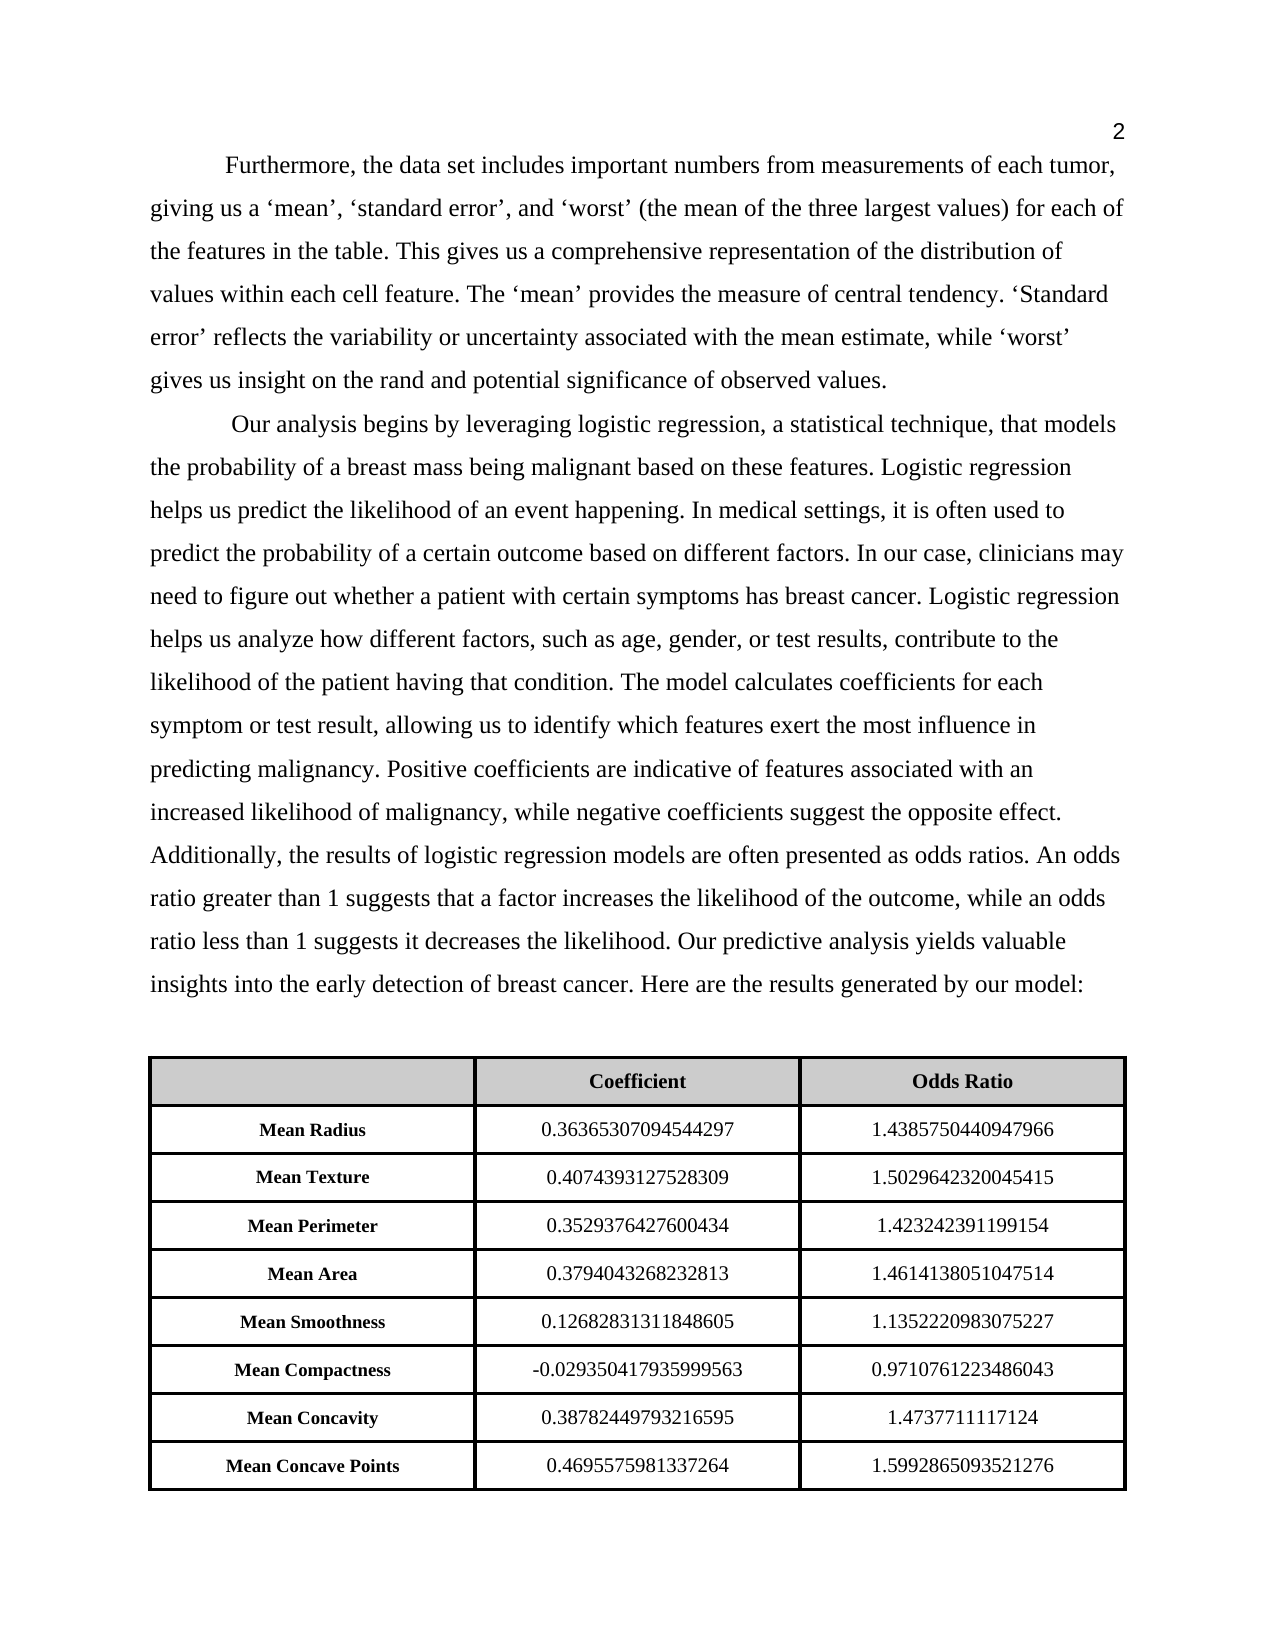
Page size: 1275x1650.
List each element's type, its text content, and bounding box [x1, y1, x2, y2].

table_cell 1.1352220983075227 [802, 1299, 1123, 1344]
table_cell Mean Radius [152, 1107, 473, 1152]
table_cell 0.3794043268232813 [477, 1251, 798, 1296]
table_cell 0.3529376427600434 [477, 1203, 798, 1248]
text Furthermore, the data set includes important numbers from measurements of each tumor, giving us a ‘mean’, ‘standard error’, and ‘worst’ (the mean of the three largest values) for each of the features in the table. This gives us a comprehensive representation of the distribution of values within each cell feature. The ‘mean’ provides the measure of central tendency. ‘Standard error’ reflects the variability or uncertainty associated with the mean estimate, while ‘worst’ gives us insight on the rand and potential significance of observed values. [150, 150, 1125, 394]
text Our analysis begins by leveraging logistic regression, a statistical technique, that models the probability of a breast mass being malignant based on these features. Logistic regression helps us predict the likelihood of an event happening. In medical settings, it is often used to predict the probability of a certain outcome based on different factors. In our case, clinicians may need to figure out whether a patient with certain symptoms has breast cancer. Logistic regression helps us analyze how different factors, such as age, gender, or test results, contribute to the likelihood of the patient having that condition. The model calculates coefficients for each symptom or test result, allowing us to identify which features exert the most influence in predicting malignancy. Positive coefficients are indicative of features associated with an increased likelihood of malignancy, while negative coefficients suggest the opposite effect. Additionally, the results of logistic regression models are often presented as odds ratios. An odds ratio greater than 1 suggests that a factor increases the likelihood of the outcome, while an odds ratio less than 1 suggests it decreases the likelihood. Our predictive analysis yields valuable insights into the early detection of breast cancer. Here are the results generated by our model: [150, 409, 1125, 998]
table_cell Mean Concavity [152, 1395, 473, 1440]
table_cell 0.4074393127528309 [477, 1155, 798, 1200]
table_cell Mean Smoothness [152, 1299, 473, 1344]
table_cell 0.12682831311848605 [477, 1299, 798, 1344]
table_cell Mean Area [152, 1251, 473, 1296]
table_cell 1.423242391199154 [802, 1203, 1123, 1248]
table_cell Mean Compactness [152, 1347, 473, 1392]
table_cell 1.5992865093521276 [802, 1443, 1123, 1488]
table_header Odds Ratio [802, 1059, 1123, 1104]
table_cell Mean Perimeter [152, 1203, 473, 1248]
table_cell 0.36365307094544297 [477, 1107, 798, 1152]
table_cell 1.4737711117124 [802, 1395, 1123, 1440]
table_cell Mean Concave Points [152, 1443, 473, 1488]
table_header Coefficient [477, 1059, 798, 1104]
table_cell 1.5029642320045415 [802, 1155, 1123, 1200]
table_cell 0.38782449793216595 [477, 1395, 798, 1440]
table_cell -0.029350417935999563 [477, 1347, 798, 1392]
table_cell 1.4385750440947966 [802, 1107, 1123, 1152]
table_cell 1.4614138051047514 [802, 1251, 1123, 1296]
table_cell Mean Texture [152, 1155, 473, 1200]
table_cell 0.9710761223486043 [802, 1347, 1123, 1392]
table_header [152, 1059, 473, 1104]
table_cell 0.4695575981337264 [477, 1443, 798, 1488]
